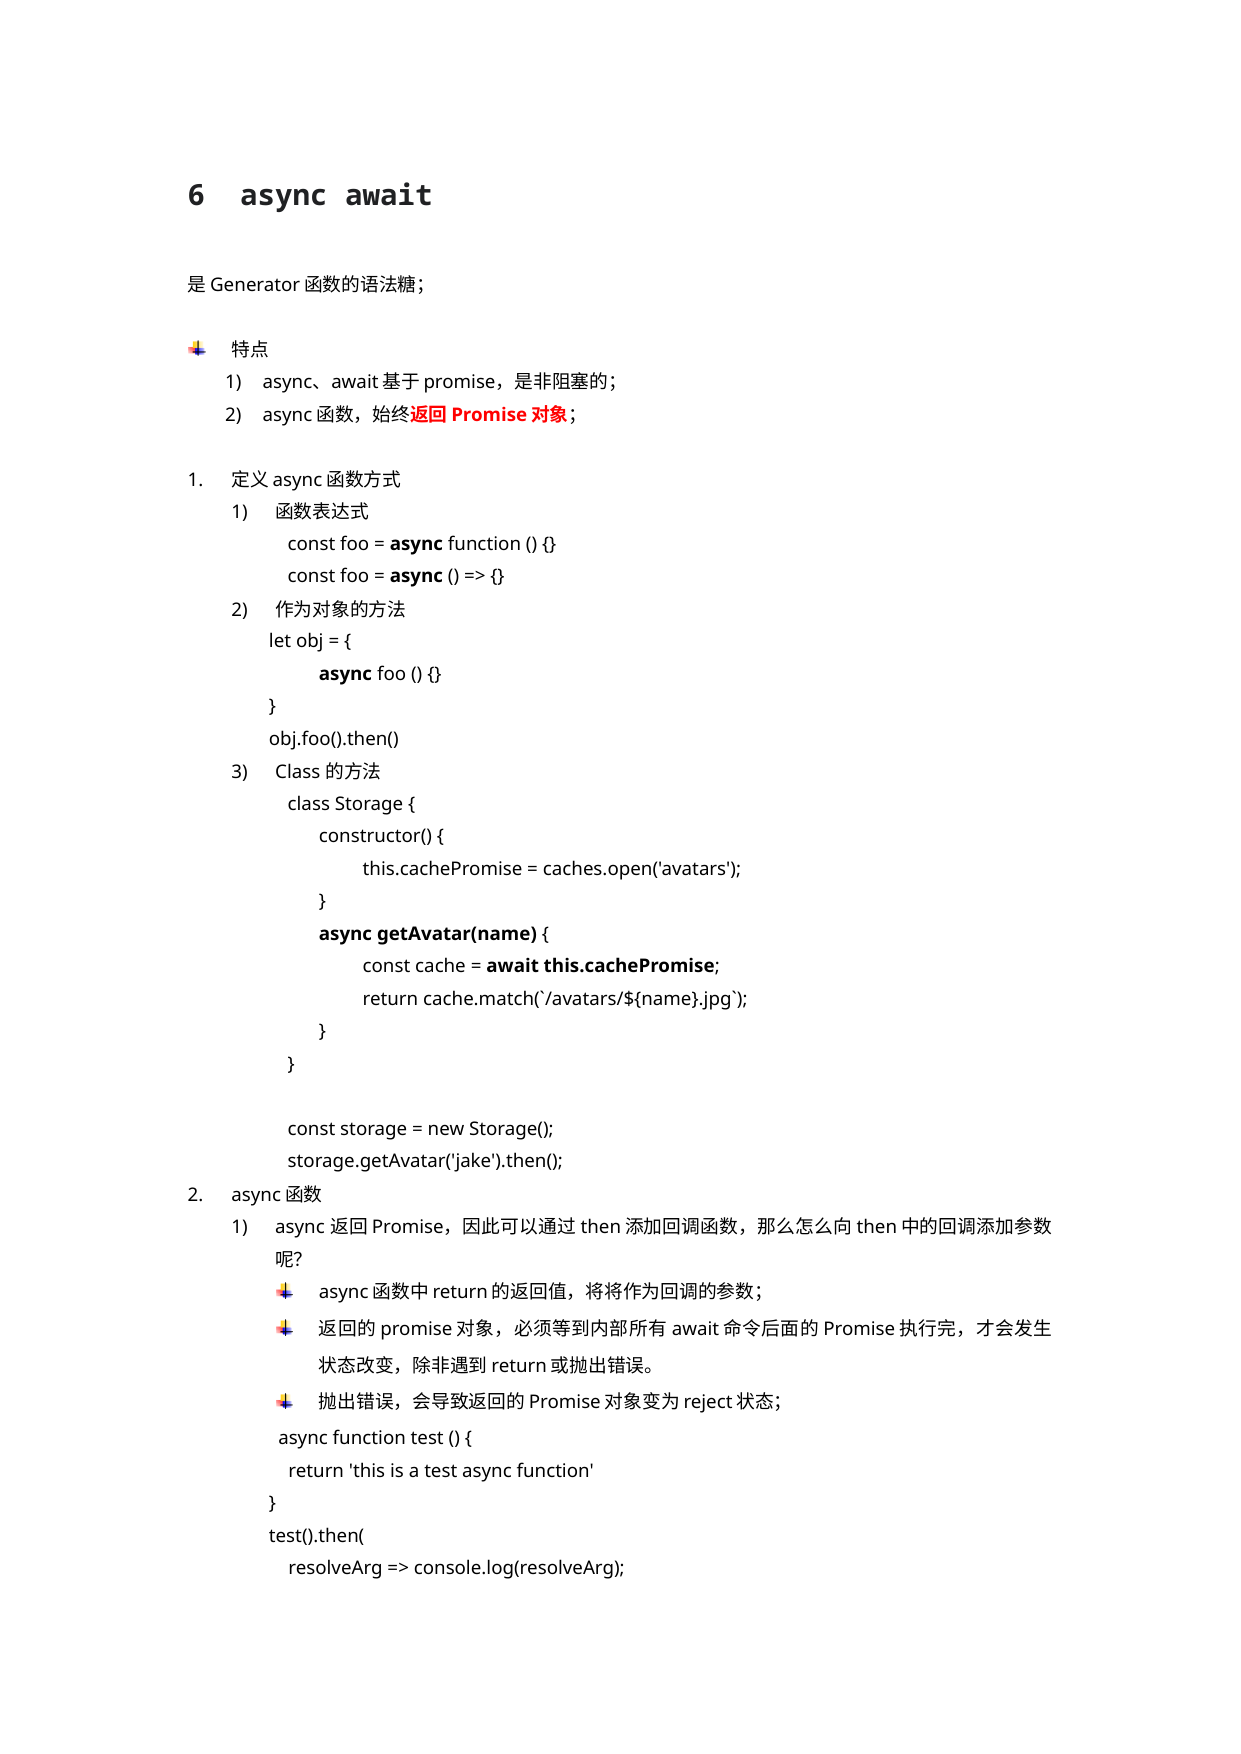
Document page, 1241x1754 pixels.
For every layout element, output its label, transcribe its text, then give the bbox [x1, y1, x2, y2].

list 定义async函数方式 [187, 462, 1053, 494]
text storage.getAvatar('jake').then(); [287, 1144, 1053, 1177]
list 作为对象的方法 [231, 592, 1053, 624]
text constructor() { [287, 819, 1053, 852]
text const foo = async () => {} [287, 559, 1053, 592]
list } [231, 1486, 1053, 1519]
text } [287, 1014, 1053, 1047]
text const cache = await this.cachePromise; [287, 949, 1053, 982]
picture [276, 1281, 293, 1299]
text const foo = async function () {} [287, 527, 1053, 559]
list test().then( [231, 1519, 1053, 1551]
text class Storage { [287, 787, 1053, 819]
list async 返回Promise，因此可以通过then添加回调函数，那么怎么向then中的回调添加参数呢？ [231, 1209, 1053, 1274]
list async函数，始终返回Promise对象； [225, 397, 1053, 429]
picture [188, 339, 206, 356]
list return 'this is a test async function' [231, 1454, 1053, 1486]
list async function test () { [231, 1421, 1053, 1454]
text obj.foo().then() [269, 722, 1053, 754]
text async getAvatar(name) { [287, 917, 1053, 949]
picture [276, 1318, 293, 1336]
text return cache.match(`/avatars/${name}.jpg`); [287, 982, 1053, 1014]
text } [287, 884, 1053, 917]
text 是Generator函数的语法糖； [187, 267, 1053, 299]
list resolveArg => console.log(resolveArg); [231, 1551, 1053, 1584]
list 返回的promise对象，必须等到内部所有await命令后面的Promise执行完，才会发生状态改变，除非遇到return或抛出错误。 [275, 1311, 1053, 1381]
text let obj = { [269, 624, 1053, 657]
list 特点 [187, 332, 1053, 364]
list Class 的方法 [231, 754, 1053, 787]
picture [276, 1392, 293, 1409]
text } [287, 1047, 1053, 1079]
text async foo () {} [269, 657, 1053, 689]
text const storage = new Storage(); [287, 1112, 1053, 1144]
list async函数中return的返回值，将将作为回调的参数； [275, 1274, 1053, 1307]
text } [269, 689, 1053, 722]
list 函数表达式 [231, 494, 1053, 527]
text this.cachePromise = caches.open('avatars'); [287, 852, 1053, 884]
list async、await基于promise，是非阻塞的； [225, 364, 1053, 397]
list async函数 [187, 1177, 1053, 1209]
subtitle async await [187, 162, 1053, 227]
list 抛出错误，会导致返回的Promise对象变为reject状态； [275, 1384, 1053, 1417]
